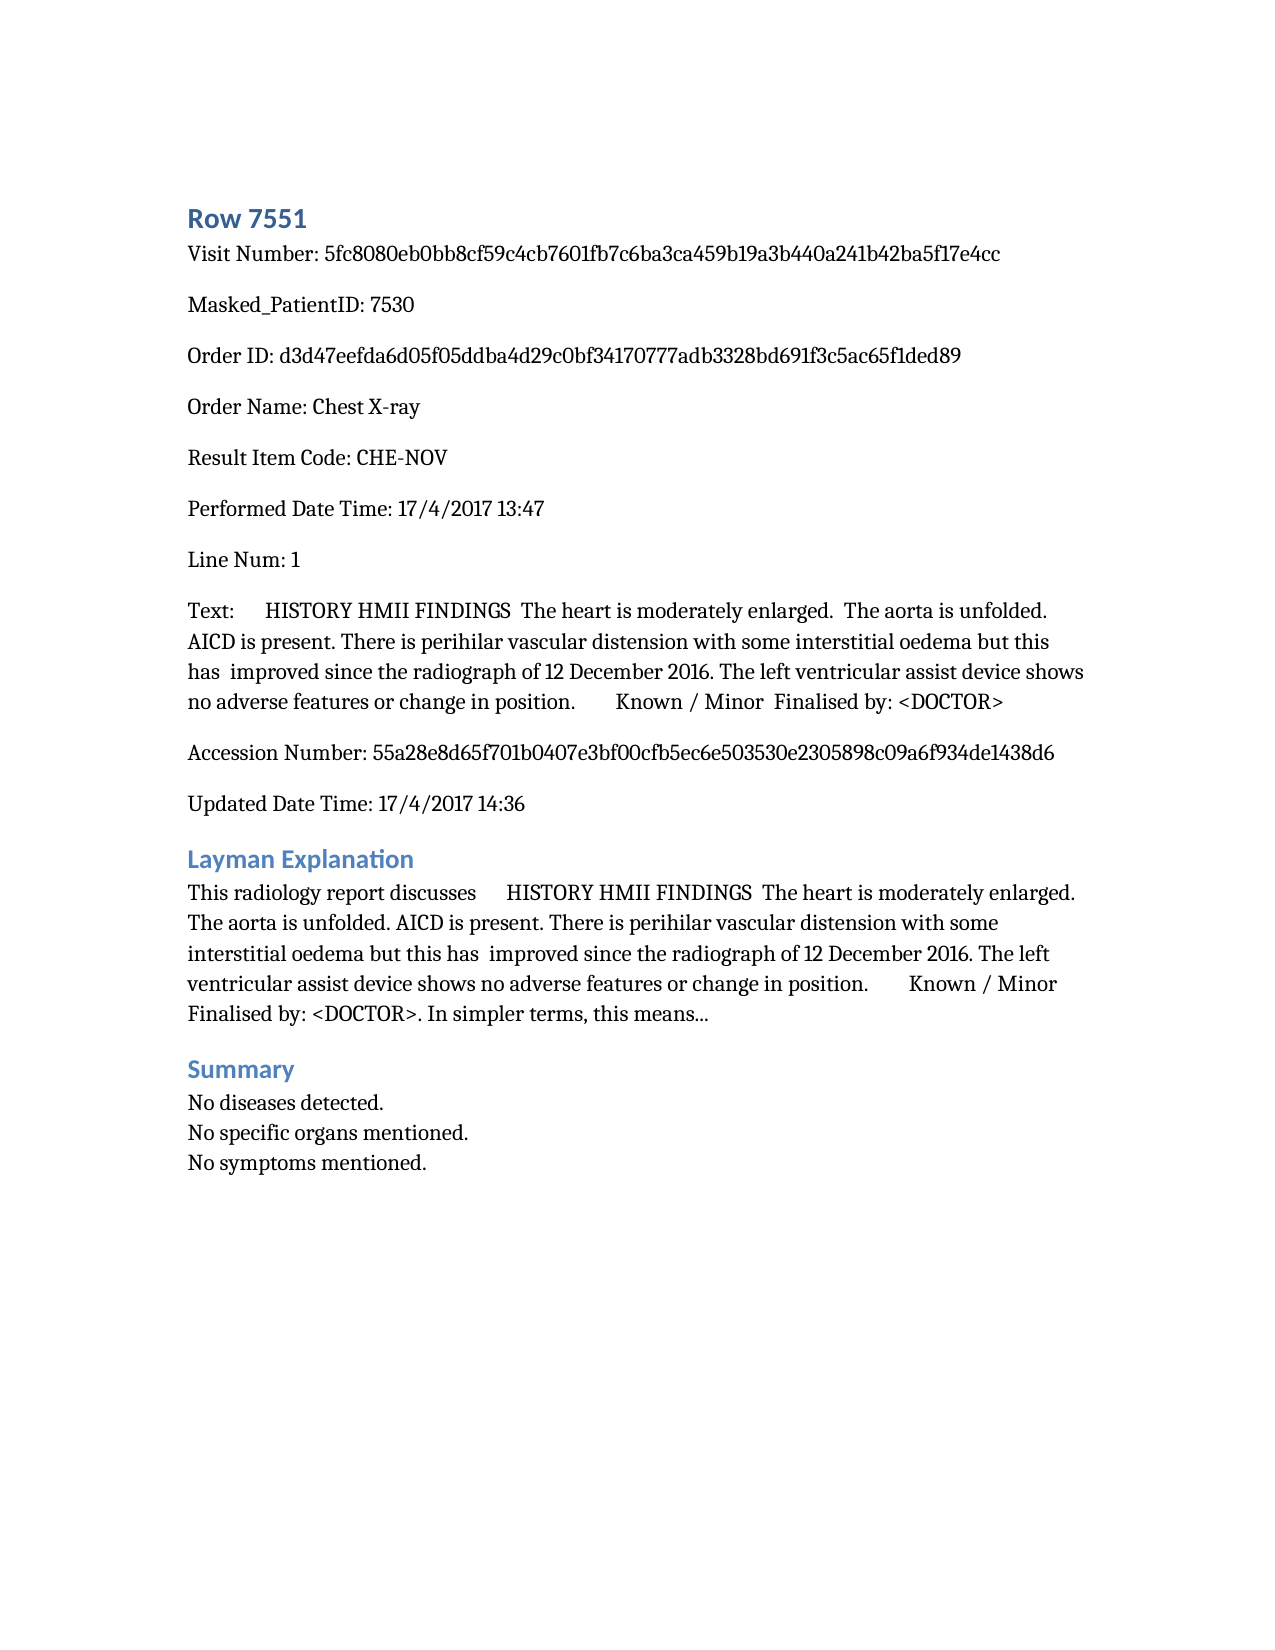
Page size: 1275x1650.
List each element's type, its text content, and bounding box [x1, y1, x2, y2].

text No diseases detected. No specific organs mentioned. No symptoms mentioned. [187, 1090, 1087, 1176]
text This radiology report discusses HISTORY HMII FINDINGS The heart is moderately enlarged. The aorta is unfolded. AICD is present. There is perihilar vascular distension with some interstitial oedema but this has improved since the radiograph of 12 December 2016. The left ventricular assist device shows no adverse features or change in position. Known / Minor Finalised by: <DOCTOR>. In simpler terms, this means... [187, 880, 1087, 1027]
text Line Num: 1 [187, 547, 1087, 573]
subtitle Row 7551 [187, 200, 1087, 236]
text Order Name: Chest X-ray [187, 394, 1087, 420]
text Masked_PatientID: 7530 [187, 292, 1087, 318]
text Order ID: d3d47eefda6d05f05ddba4d29c0bf34170777adb3328bd691f3c5ac65f1ded89 [187, 343, 1087, 369]
text Performed Date Time: 17/4/2017 13:47 [187, 496, 1087, 522]
text Accession Number: 55a28e8d65f701b0407e3bf00cfb5ec6e503530e2305898c09a6f934de1438d6 [187, 740, 1087, 766]
text Text: HISTORY HMII FINDINGS The heart is moderately enlarged. The aorta is unfolded. AICD is present. There is perihilar vascular distension with some interstitial oedema but this has improved since the radiograph of 12 December 2016. The left ventricular assist device shows no adverse features or change in position. Known / Minor Finalised by: <DOCTOR> [187, 598, 1087, 715]
text Visit Number: 5fc8080eb0bb8cf59c4cb7601fb7c6ba3ca459b19a3b440a241b42ba5f17e4cc [187, 241, 1087, 267]
text Result Item Code: CHE-NOV [187, 445, 1087, 471]
subtitle Summary [187, 1052, 1087, 1085]
text Updated Date Time: 17/4/2017 14:36 [187, 791, 1087, 817]
subtitle Layman Explanation [187, 842, 1087, 875]
